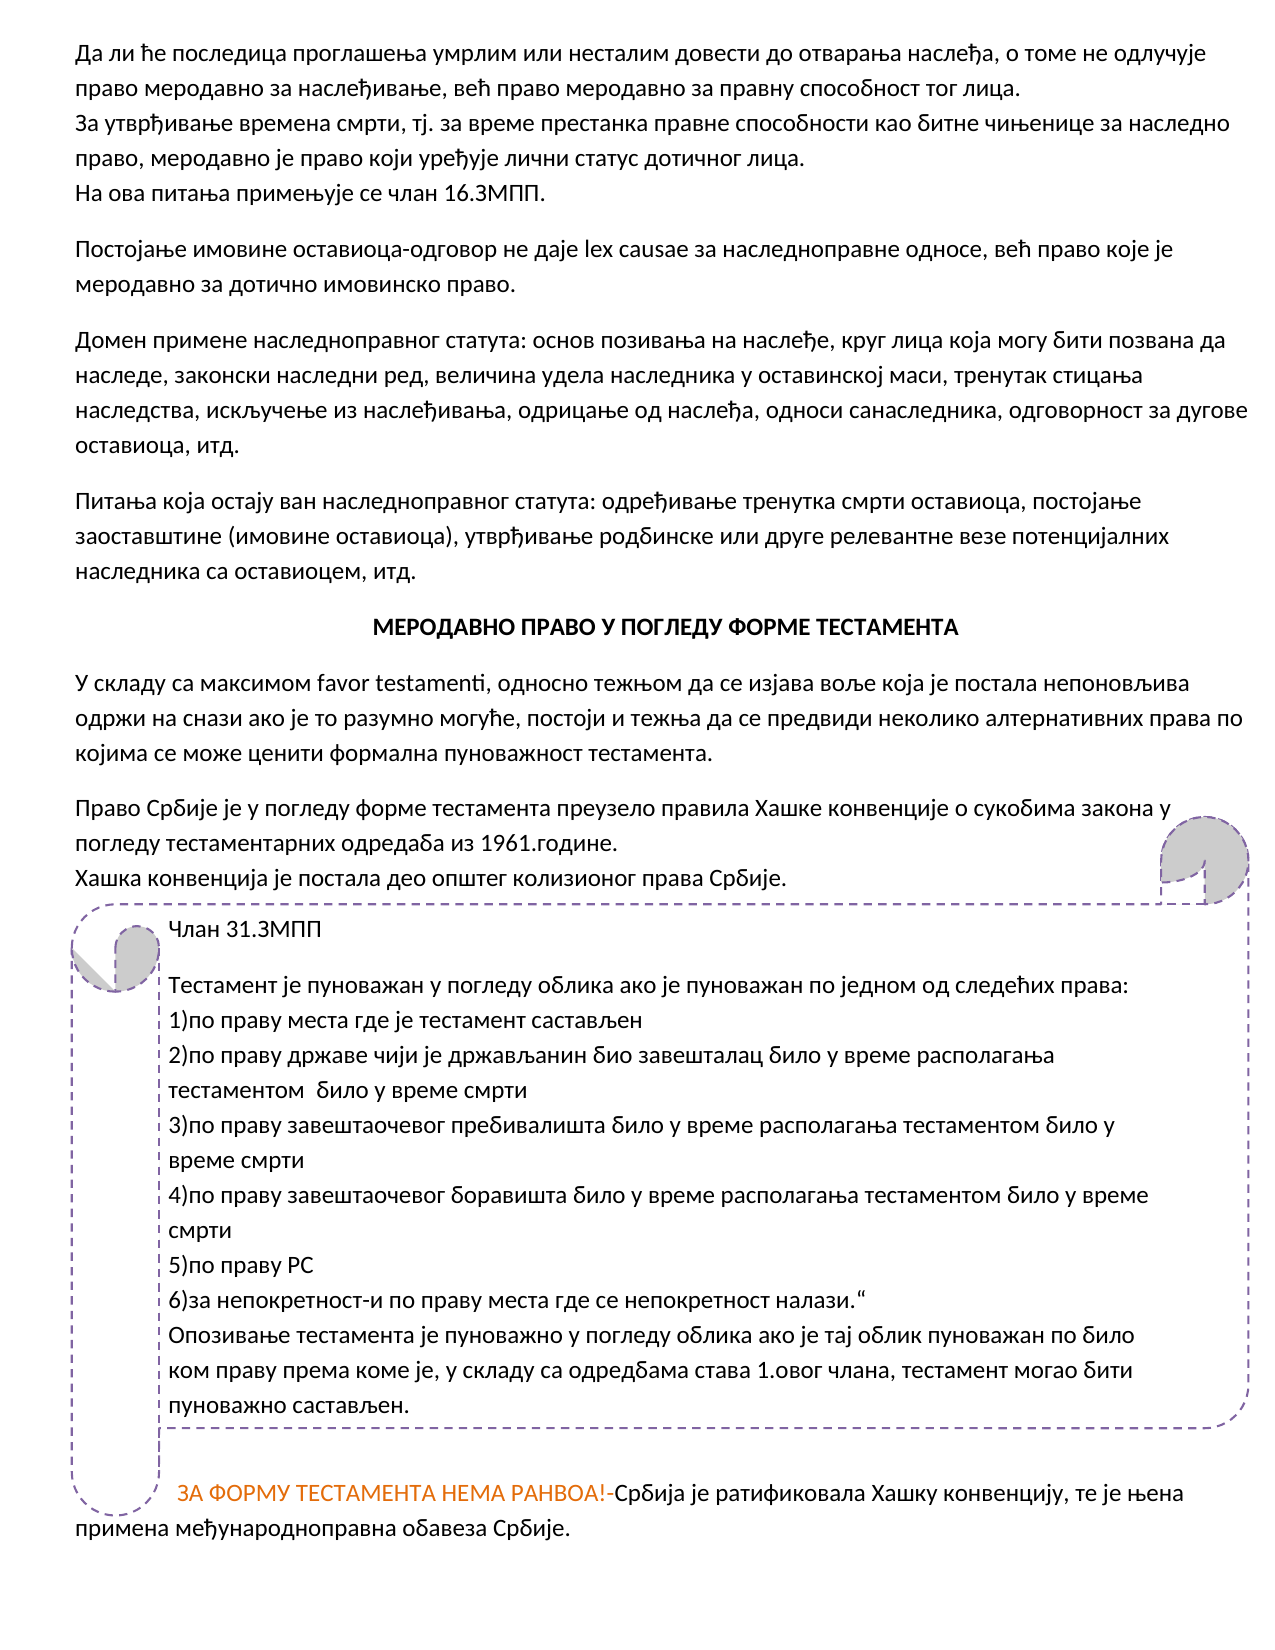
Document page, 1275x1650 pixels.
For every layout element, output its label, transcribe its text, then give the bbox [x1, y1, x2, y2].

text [75, 37, 1256, 208]
text МЕРОДАВНО ПРАВО У ПОГЛЕДУ ФОРМЕ ТЕСТАМЕНТА [75, 611, 1256, 641]
text Право Србије је у погледу форме тестамента преузело правила Хашке конвенције о сукобима закона у погледу тестаментарних одредаба из 1961.године. Хашка конвенција је постала део општег колизионог права Србије. [75, 792, 1256, 893]
text У складу са максимом favor testamenti, односно тежњом да се изјава воље која је постала непоновљива одржи на снази ако је то разумно могуће, постоји и тежња да се предвиди неколико алтернативних права по којима се може ценити формална пуноважност тестамента. [75, 667, 1256, 767]
text Домен примене наследноправног статута: основ позивања на наслеђе, круг лица која могу бити позвана да наследе, законски наследни ред, величина удела наследника у оставинској маси, тренутак стицања наследства, искључење из наслеђивања, одрицање од наслеђа, односи санаследника, одговорност за дугове оставиоца, итд. [75, 324, 1256, 460]
text Постојање имовине оставиоца-одговор не даје lex causae за наследноправне односе, већ право које је меродавно за дотично имовинско право. [75, 233, 1256, 299]
text Питања која остају ван наследноправног статута: одређивање тренутка смрти оставиоца, постојање заоставштине (имовине оставиоца), утврђивање родбинске или друге релевантне везе потенцијалних наследника са оставиоцем, итд. [75, 485, 1256, 586]
text ЗА ФОРМУ ТЕСТАМЕНТА НЕМА РАНВОА!-Србија је ратификовала Хашку конвенцију, те је њена примена међународноправна обавеза Србије. [75, 1477, 1256, 1542]
